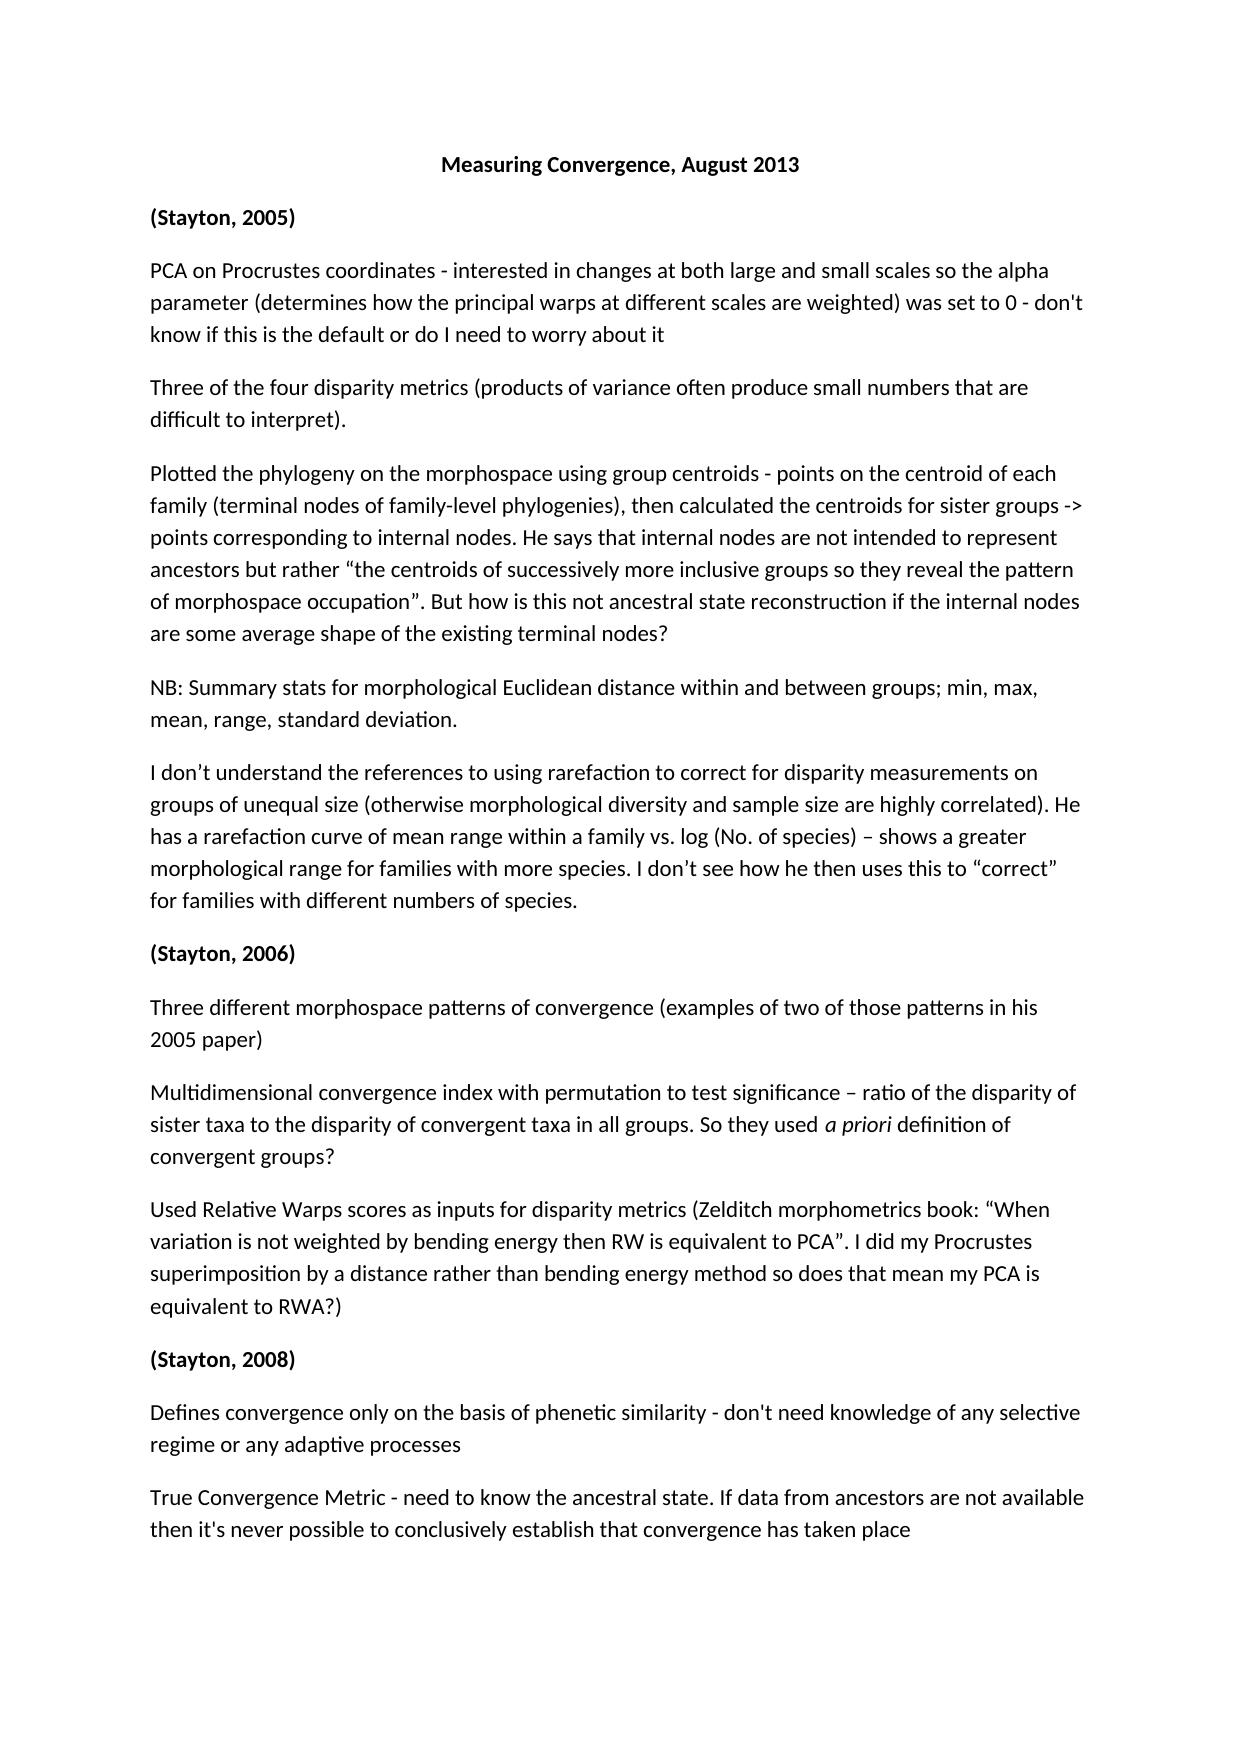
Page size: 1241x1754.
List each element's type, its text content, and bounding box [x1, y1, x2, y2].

text Multidimensional convergence index with permutation to test significance – ratio of the disparity of sister taxa to the disparity of convergent taxa in all groups. So they used a priori definition of convergent groups? [150, 1078, 1090, 1170]
text Three of the four disparity metrics (products of variance often produce small numbers that are difficult to interpret). [150, 373, 1090, 434]
text (Stayton, 2005) [150, 203, 1090, 231]
text True Convergence Metric - need to know the ancestral state. If data from ancestors are not available then it's never possible to conclusively establish that convergence has taken place [150, 1483, 1090, 1543]
text Used Relative Warps scores as inputs for disparity metrics (Zelditch morphometrics book: “When variation is not weighted by bending energy then RW is equivalent to PCA”. I did my Procrustes superimposition by a distance rather than bending energy method so does that mean my PCA is equivalent to RWA?) [150, 1195, 1090, 1320]
text I don’t understand the references to using rarefaction to correct for disparity measurements on groups of unequal size (otherwise morphological diversity and sample size are highly correlated). He has a rarefaction curve of mean range within a family vs. log (No. of species) – shows a greater morphological range for families with more species. I don’t see how he then uses this to “correct” for families with different numbers of species. [150, 758, 1090, 914]
text (Stayton, 2008) [150, 1345, 1090, 1373]
text Measuring Convergence, August 2013 [150, 150, 1090, 178]
text PCA on Procrustes coordinates - interested in changes at both large and small scales so the alpha parameter (determines how the principal warps at different scales are weighted) was set to 0 - don't know if this is the default or do I need to worry about it [150, 256, 1090, 348]
text NB: Summary stats for morphological Euclidean distance within and between groups; min, max, mean, range, standard deviation. [150, 673, 1090, 733]
text Defines convergence only on the basis of phenetic similarity - don't need knowledge of any selective regime or any adaptive processes [150, 1398, 1090, 1458]
text Plotted the phylogeny on the morphospace using group centroids - points on the centroid of each family (terminal nodes of family-level phylogenies), then calculated the centroids for sister groups -> points corresponding to internal nodes. He says that internal nodes are not intended to represent ancestors but rather “the centroids of successively more inclusive groups so they reveal the pattern of morphospace occupation”. But how is this not ancestral state reconstruction if the internal nodes are some average shape of the existing terminal nodes? [150, 459, 1090, 648]
text (Stayton, 2006) [150, 939, 1090, 968]
text Three different morphospace patterns of convergence (examples of two of those patterns in his 2005 paper) [150, 993, 1090, 1053]
